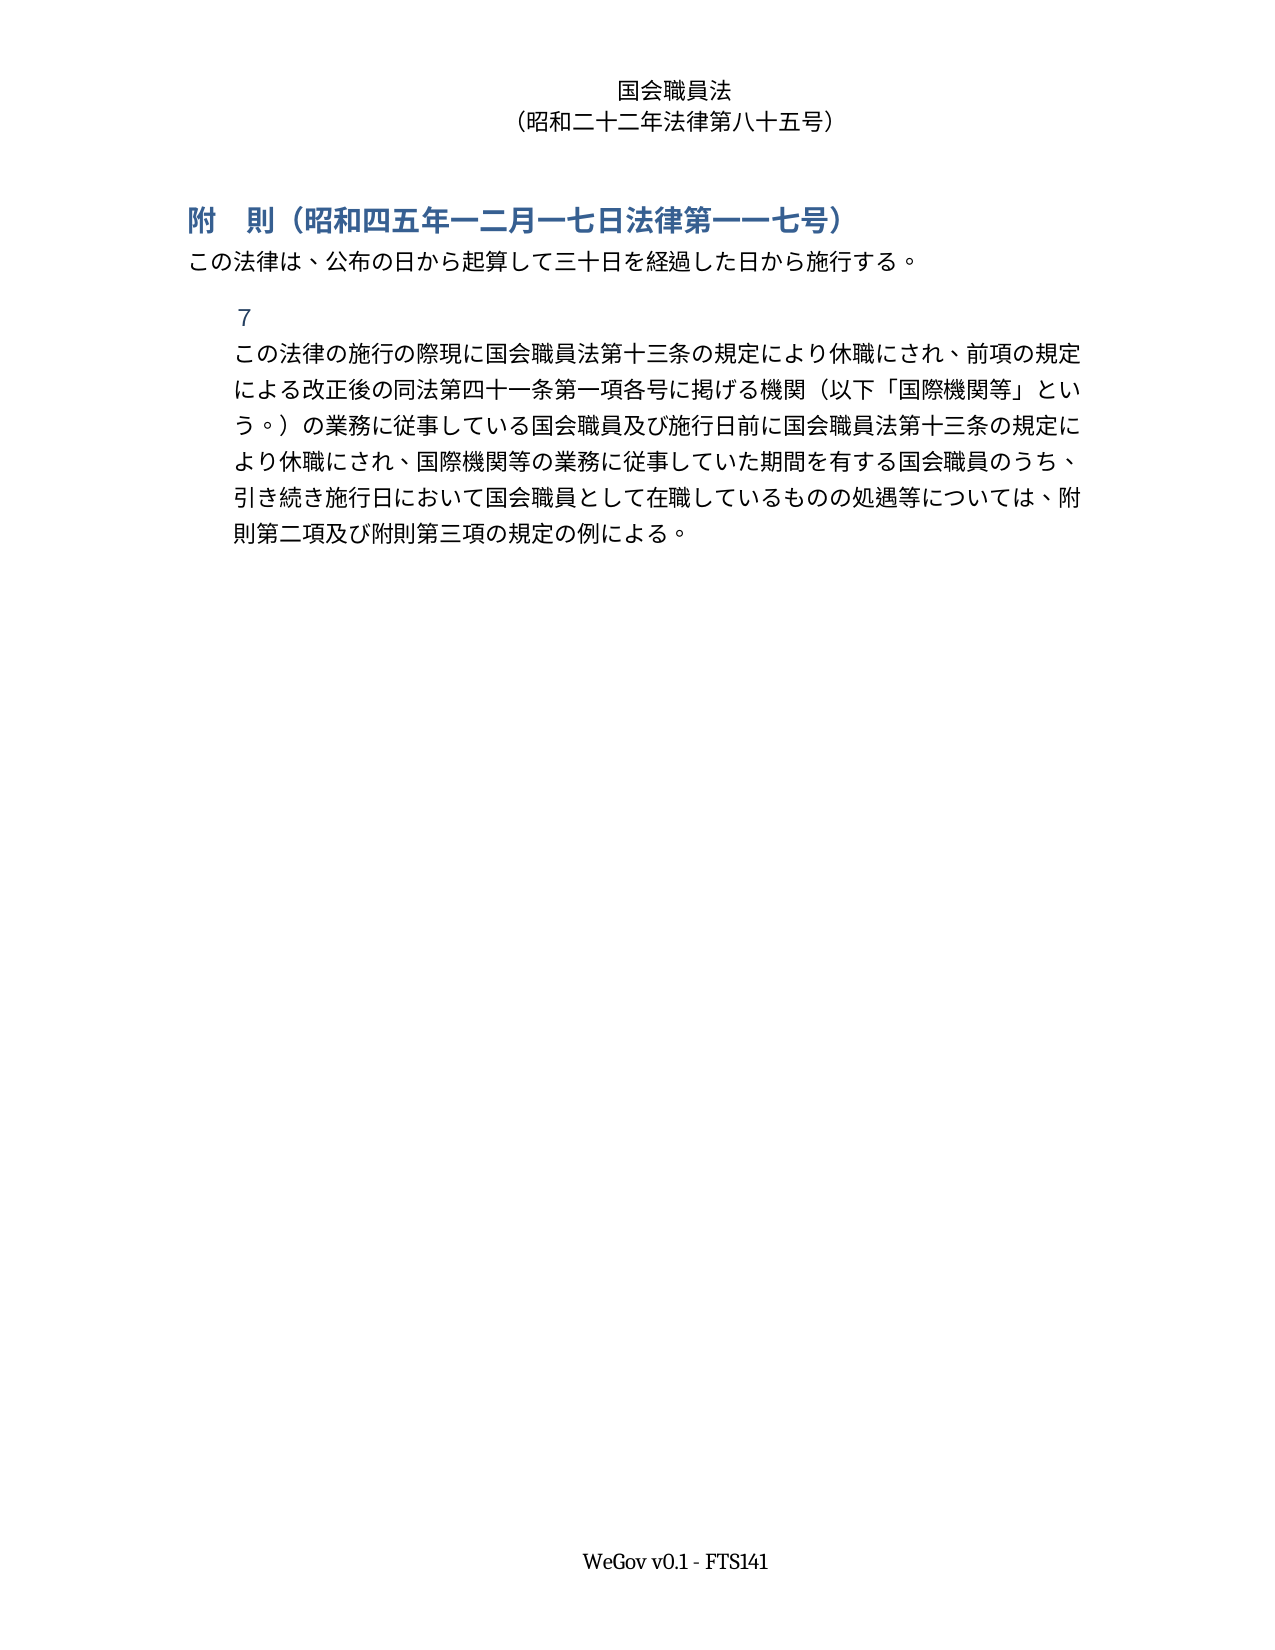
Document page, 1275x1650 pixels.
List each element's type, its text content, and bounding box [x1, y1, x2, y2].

subtitle 附 則（昭和四五年一二月一七日法律第一一七号） [187, 200, 1087, 240]
text この法律は、公布の日から起算して三十日を経過した日から施行する。 [187, 246, 1087, 277]
text この法律の施行の際現に国会職員法第十三条の規定により休職にされ、前項の規定による改正後の同法第四十一条第一項各号に掲げる機関（以下「国際機関等」という。）の業務に従事している国会職員及び施行日前に国会職員法第十三条の規定により休職にされ、国際機関等の業務に従事していた期間を有する国会職員のうち、引き続き施行日において国会職員として在職しているものの処遇等については、附則第二項及び附則第三項の規定の例による。 [233, 338, 1087, 549]
subtitle ７ [233, 302, 1087, 334]
